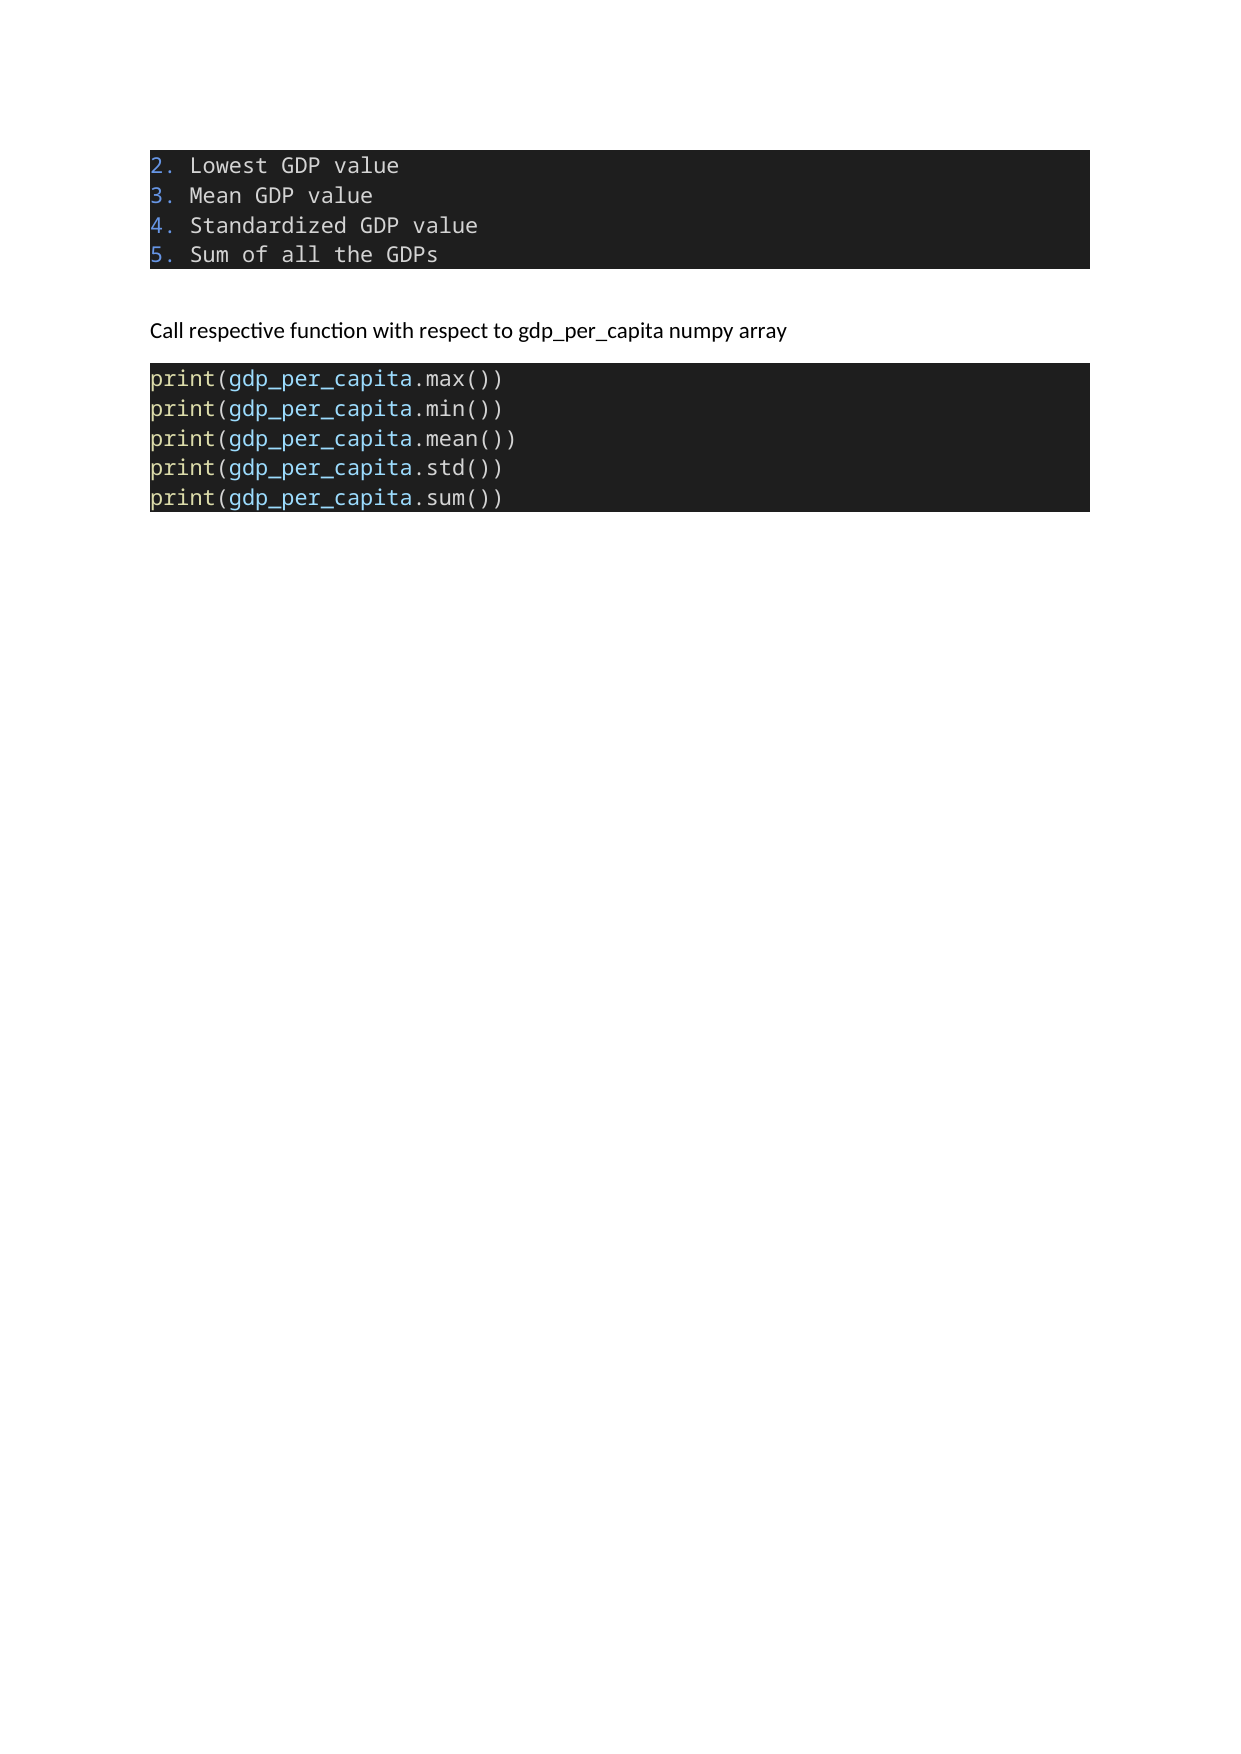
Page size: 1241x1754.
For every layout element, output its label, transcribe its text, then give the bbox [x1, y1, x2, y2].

text 2. Lowest GDP value [150, 150, 1090, 180]
text print(gdp_per_capita.max()) [150, 363, 1090, 393]
text print(gdp_per_capita.std()) [150, 452, 1090, 482]
text print(gdp_per_capita.min()) [150, 393, 1090, 422]
text print(gdp_per_capita.sum()) [150, 482, 1090, 512]
text Call respective function with respect to gdp_per_capita numpy array [150, 316, 1090, 344]
text 4. Standardized GDP value [150, 209, 1090, 239]
text print(gdp_per_capita.mean()) [150, 422, 1090, 452]
text 3. Mean GDP value [150, 180, 1090, 209]
text 5. Sum of all the GDPs [150, 239, 1090, 269]
